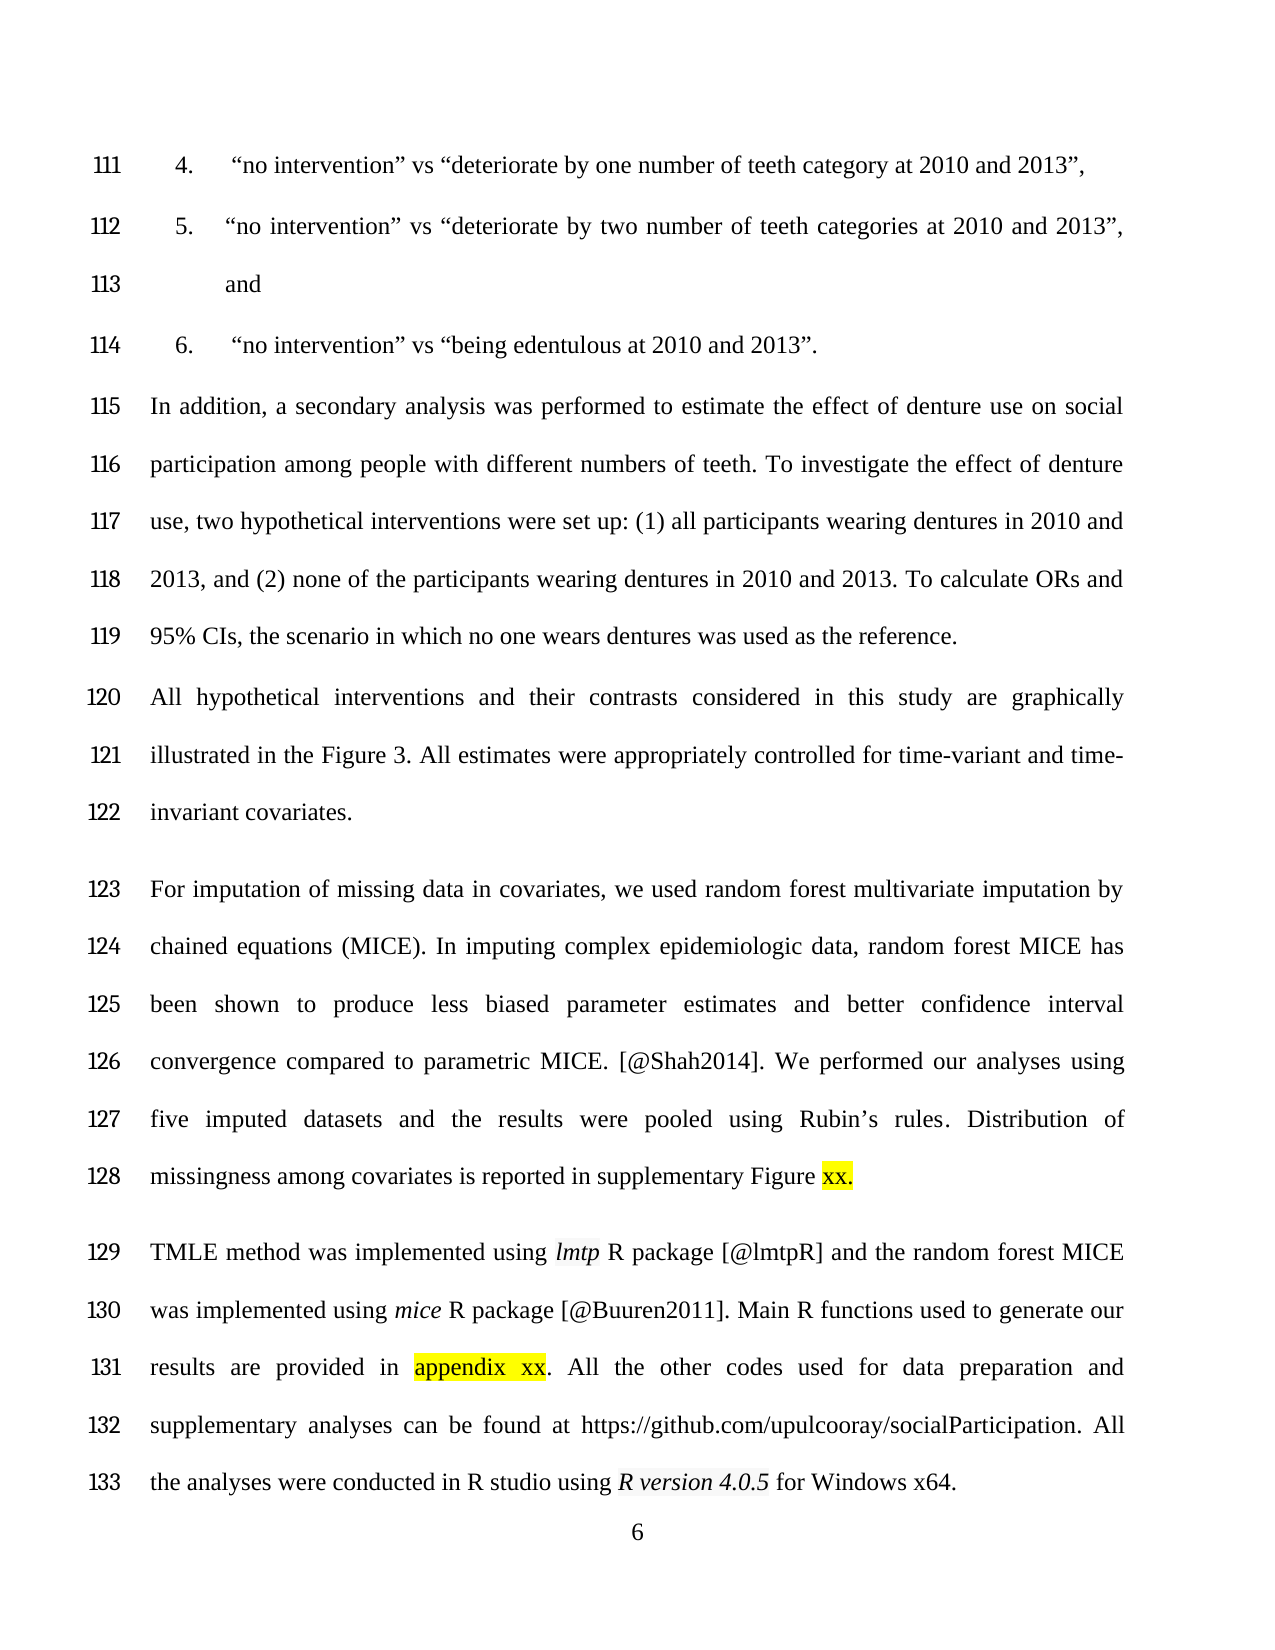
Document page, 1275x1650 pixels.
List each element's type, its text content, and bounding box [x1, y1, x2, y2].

list “no intervention” vs “being edentulous at 2010 and 2013”. [175, 330, 1125, 359]
text For imputation of missing data in covariates, we used random forest multivariate imputation by chained equations (MICE). In imputing complex epidemiologic data, random forest MICE has been shown to produce less biased parameter estimates and better confidence interval convergence compared to parametric MICE. [@Shah2014]. We performed our analyses using five imputed datasets and the results were pooled using Rubin’s rules. Distribution of missingness among covariates is reported in supplementary Figure xx. [150, 874, 1125, 1190]
text TMLE method was implemented using lmtp R package [@lmtpR] and the random forest MICE was implemented using mice R package [@Buuren2011]. Main R functions used to generate our results are provided in appendix xx. All the other codes used for data preparation and supplementary analyses can be found at https://github.com/upulcooray/socialParticipation. All the analyses were conducted in R studio using R version 4.0.5 for Windows x64. [150, 1237, 1125, 1496]
text All hypothetical interventions and their contrasts considered in this study are graphically illustrated in the Figure 3. All estimates were appropriately controlled for time-variant and time-invariant covariates. [150, 682, 1125, 826]
list “no intervention” vs “deteriorate by one number of teeth category at 2010 and 2013”, [175, 150, 1125, 179]
list “no intervention” vs “deteriorate by two number of teeth categories at 2010 and 2013”, and [175, 211, 1125, 297]
text In addition, a secondary analysis was performed to estimate the effect of denture use on social participation among people with different numbers of teeth. To investigate the effect of denture use, two hypothetical interventions were set up: (1) all participants wearing dentures in 2010 and 2013, and (2) none of the participants wearing dentures in 2010 and 2013. To calculate ORs and 95% CIs, the scenario in which no one wears dentures was used as the reference. [150, 391, 1125, 650]
